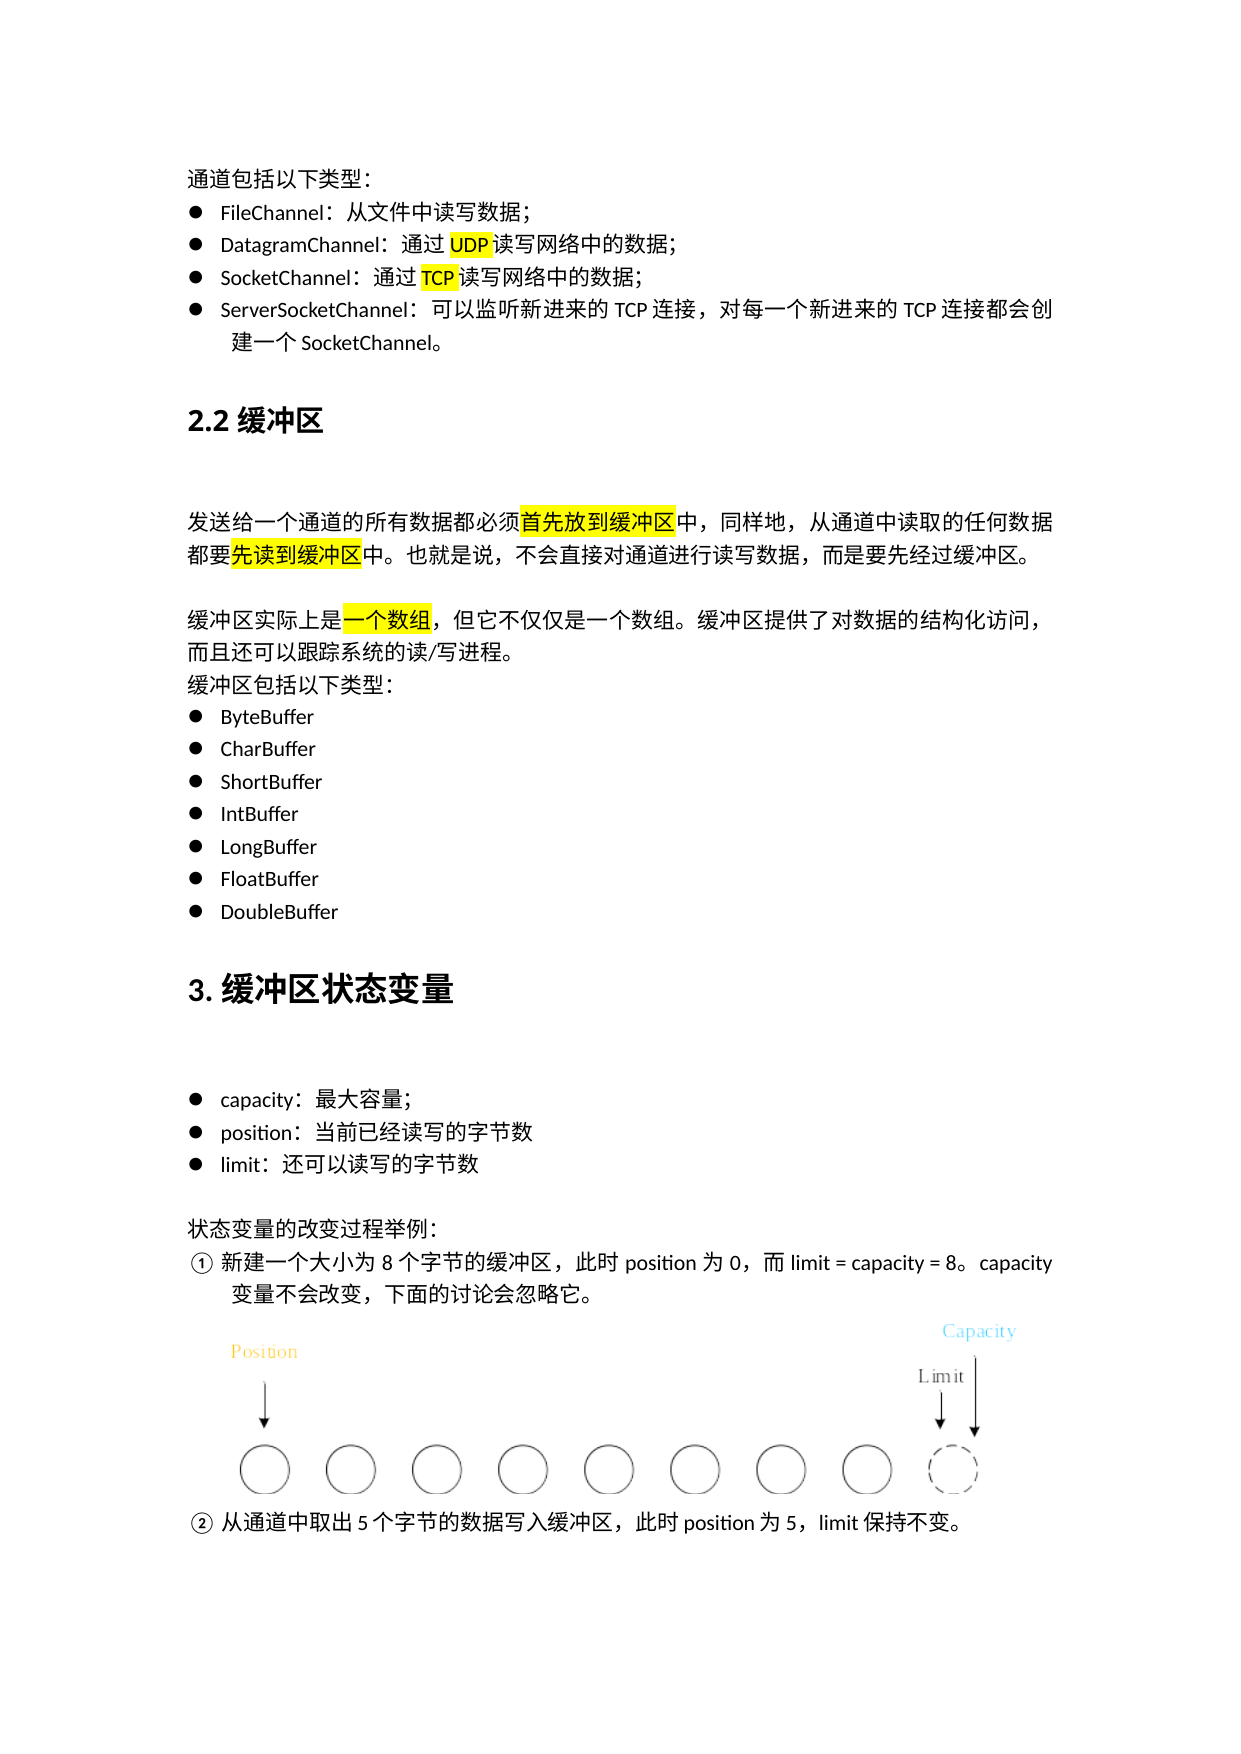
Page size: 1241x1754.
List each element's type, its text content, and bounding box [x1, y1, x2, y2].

list DoubleBuffer [187, 895, 1053, 927]
list IntBuffer [187, 797, 1053, 830]
text 状态变量的改变过程举例： [187, 1212, 1053, 1244]
list 从通道中取出5个字节的数据写入缓冲区，此时position为5，limit保持不变。 [187, 1504, 1053, 1537]
list FileChannel：从文件中读写数据； [187, 194, 1053, 227]
list ByteBuffer [187, 700, 1053, 732]
list position：当前已经读写的字节数 [187, 1114, 1053, 1147]
list SocketChannel：通过TCP读写网络中的数据； [187, 259, 1053, 292]
list limit：还可以读写的字节数 [187, 1147, 1053, 1179]
text 缓冲区实际上是一个数组，但它不仅仅是一个数组。缓冲区提供了对数据的结构化访问，而且还可以跟踪系统的读/写进程。 [187, 602, 1053, 667]
text 通道包括以下类型： [187, 162, 1053, 194]
list CharBuffer [187, 732, 1053, 765]
list 新建一个大小为 8 个字节的缓冲区，此时 position 为 0，而 limit = capacity = 8。capacity 变量不会改变，下面的讨论会忽略它。 [187, 1244, 1053, 1309]
list LongBuffer [187, 830, 1053, 862]
list DatagramChannel：通过UDP读写网络中的数据； [187, 227, 1053, 259]
text 发送给一个通道的所有数据都必须首先放到缓冲区中，同样地，从通道中读取的任何数据都要先读到缓冲区中。也就是说，不会直接对通道进行读写数据，而是要先经过缓冲区。 [187, 505, 1053, 570]
text 缓冲区包括以下类型： [187, 667, 1053, 700]
list ServerSocketChannel：可以监听新进来的TCP连接，对每一个新进来的TCP连接都会创建一个SocketChannel。 [187, 292, 1053, 357]
subtitle 缓冲区 [187, 386, 1053, 451]
list FloatBuffer [187, 862, 1053, 895]
list ShortBuffer [187, 765, 1053, 797]
subtitle 缓冲区状态变量 [187, 954, 1053, 1019]
list capacity：最大容量； [187, 1082, 1053, 1114]
